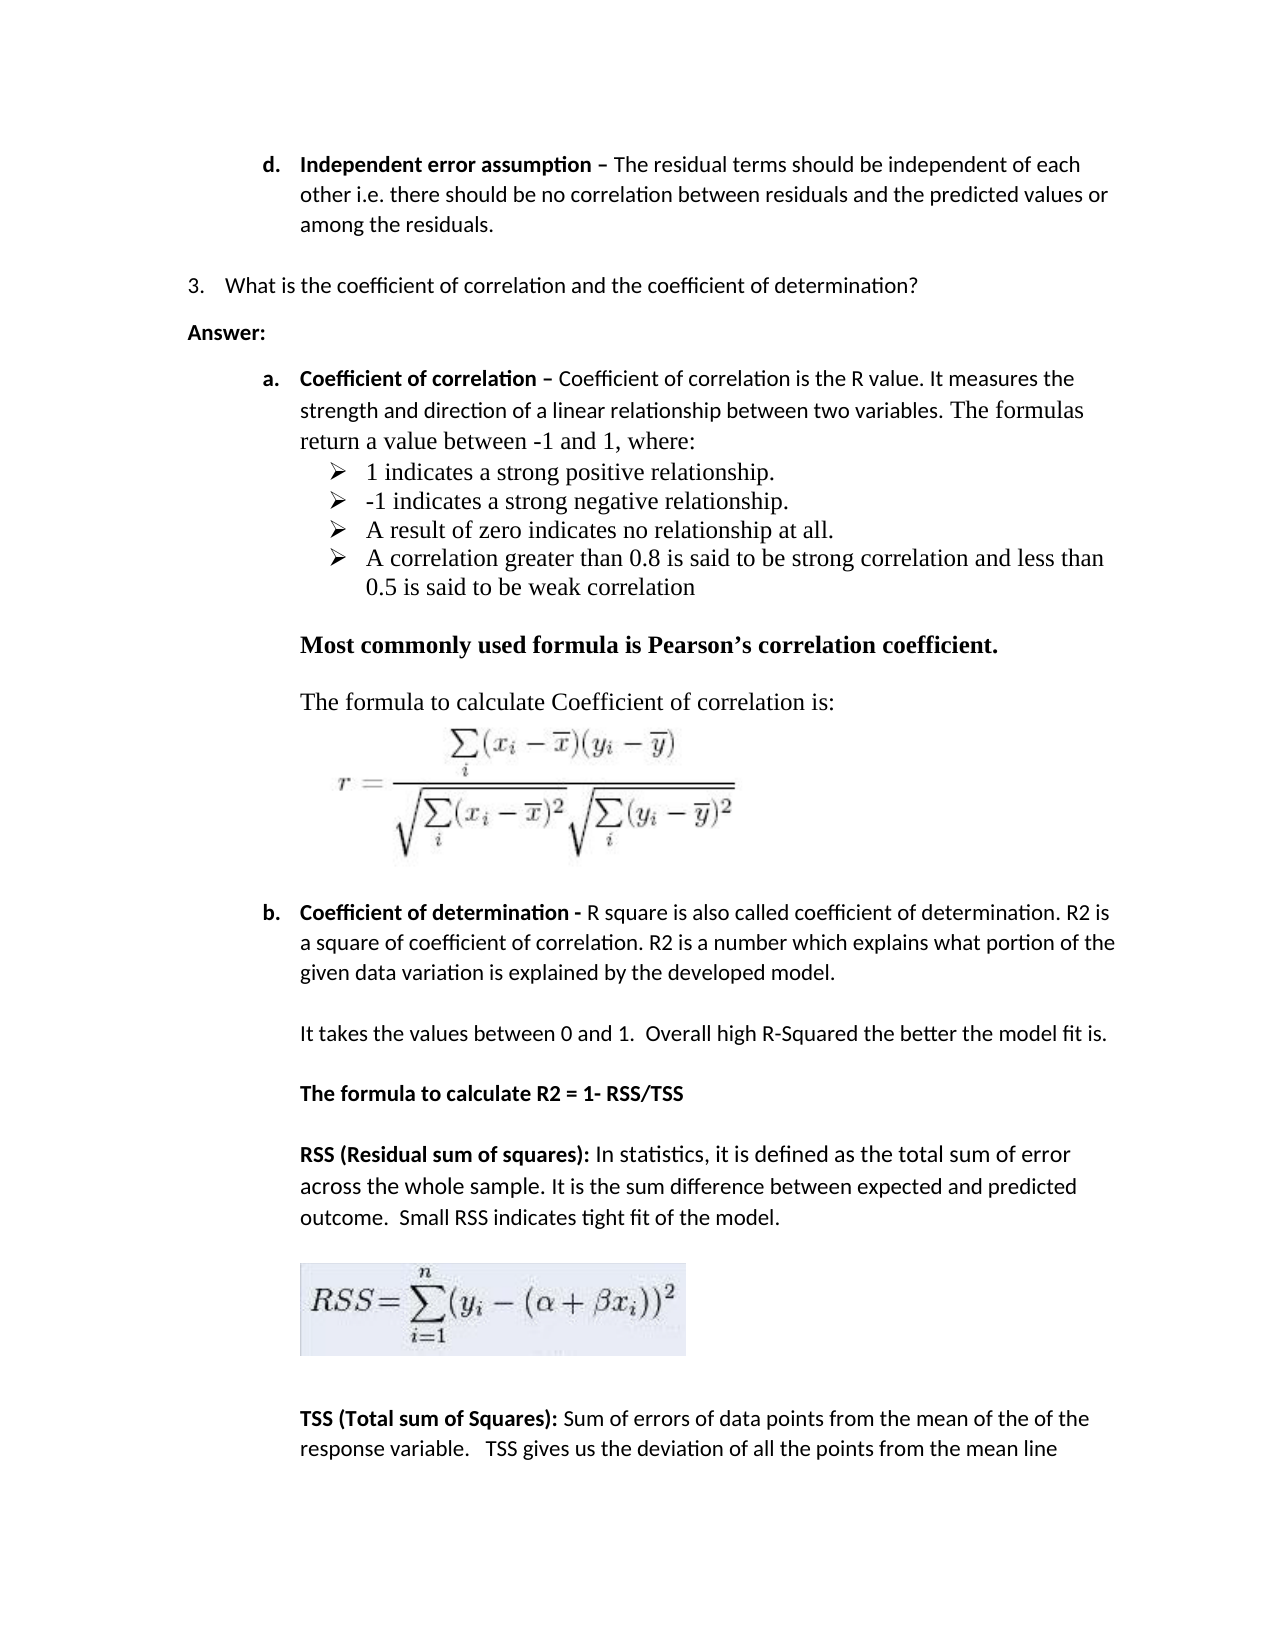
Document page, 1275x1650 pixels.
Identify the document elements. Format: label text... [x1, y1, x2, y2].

list It takes the values between 0 and 1. Overall high R-Squared the better the model fit is. [300, 1019, 1125, 1047]
list The formula to calculate R2 = 1- RSS/TSS [300, 1079, 1125, 1107]
list RSS (Residual sum of squares): In statistics, it is defined as the total sum of error across the whole sample. It is the sum difference between expected and predicted outcome. Small RSS indicates tight fit of the model. [300, 1139, 1125, 1231]
list Independent error assumption – The residual terms should be independent of each other i.e. there should be no correlation between residuals and the predicted values or among the residuals. [262, 150, 1125, 269]
list Coefficient of determination - R square is also called coefficient of determination. R2 is a square of coefficient of correlation. R2 is a number which explains what portion of the given data variation is explained by the developed model. [262, 898, 1125, 986]
text TSS (Total sum of Squares): Sum of errors of data points from the mean of the of the response variable. TSS gives us the deviation of all the points from the mean line [300, 1404, 1125, 1462]
picture [318, 716, 743, 870]
text Answer: [187, 318, 1125, 346]
text The formula to calculate Coefficient of correlation is: [300, 687, 1125, 716]
list Coefficient of correlation – Coefficient of correlation is the R value. It measures the strength and direction of a linear relationship between two variables. The formulas return a value between -1 and 1, where: [262, 364, 1125, 455]
text Most commonly used formula is Pearson’s correlation coefficient. [300, 630, 1125, 658]
list A result of zero indicates no relationship at all. [328, 515, 1125, 543]
list What is the coefficient of correlation and the coefficient of determination? [187, 271, 1125, 299]
list A correlation greater than 0.8 is said to be strong correlation and less than 0.5 is said to be weak correlation [328, 543, 1125, 601]
list 1 indicates a strong positive relationship. [328, 457, 1125, 486]
list -1 indicates a strong negative relationship. [328, 486, 1125, 515]
